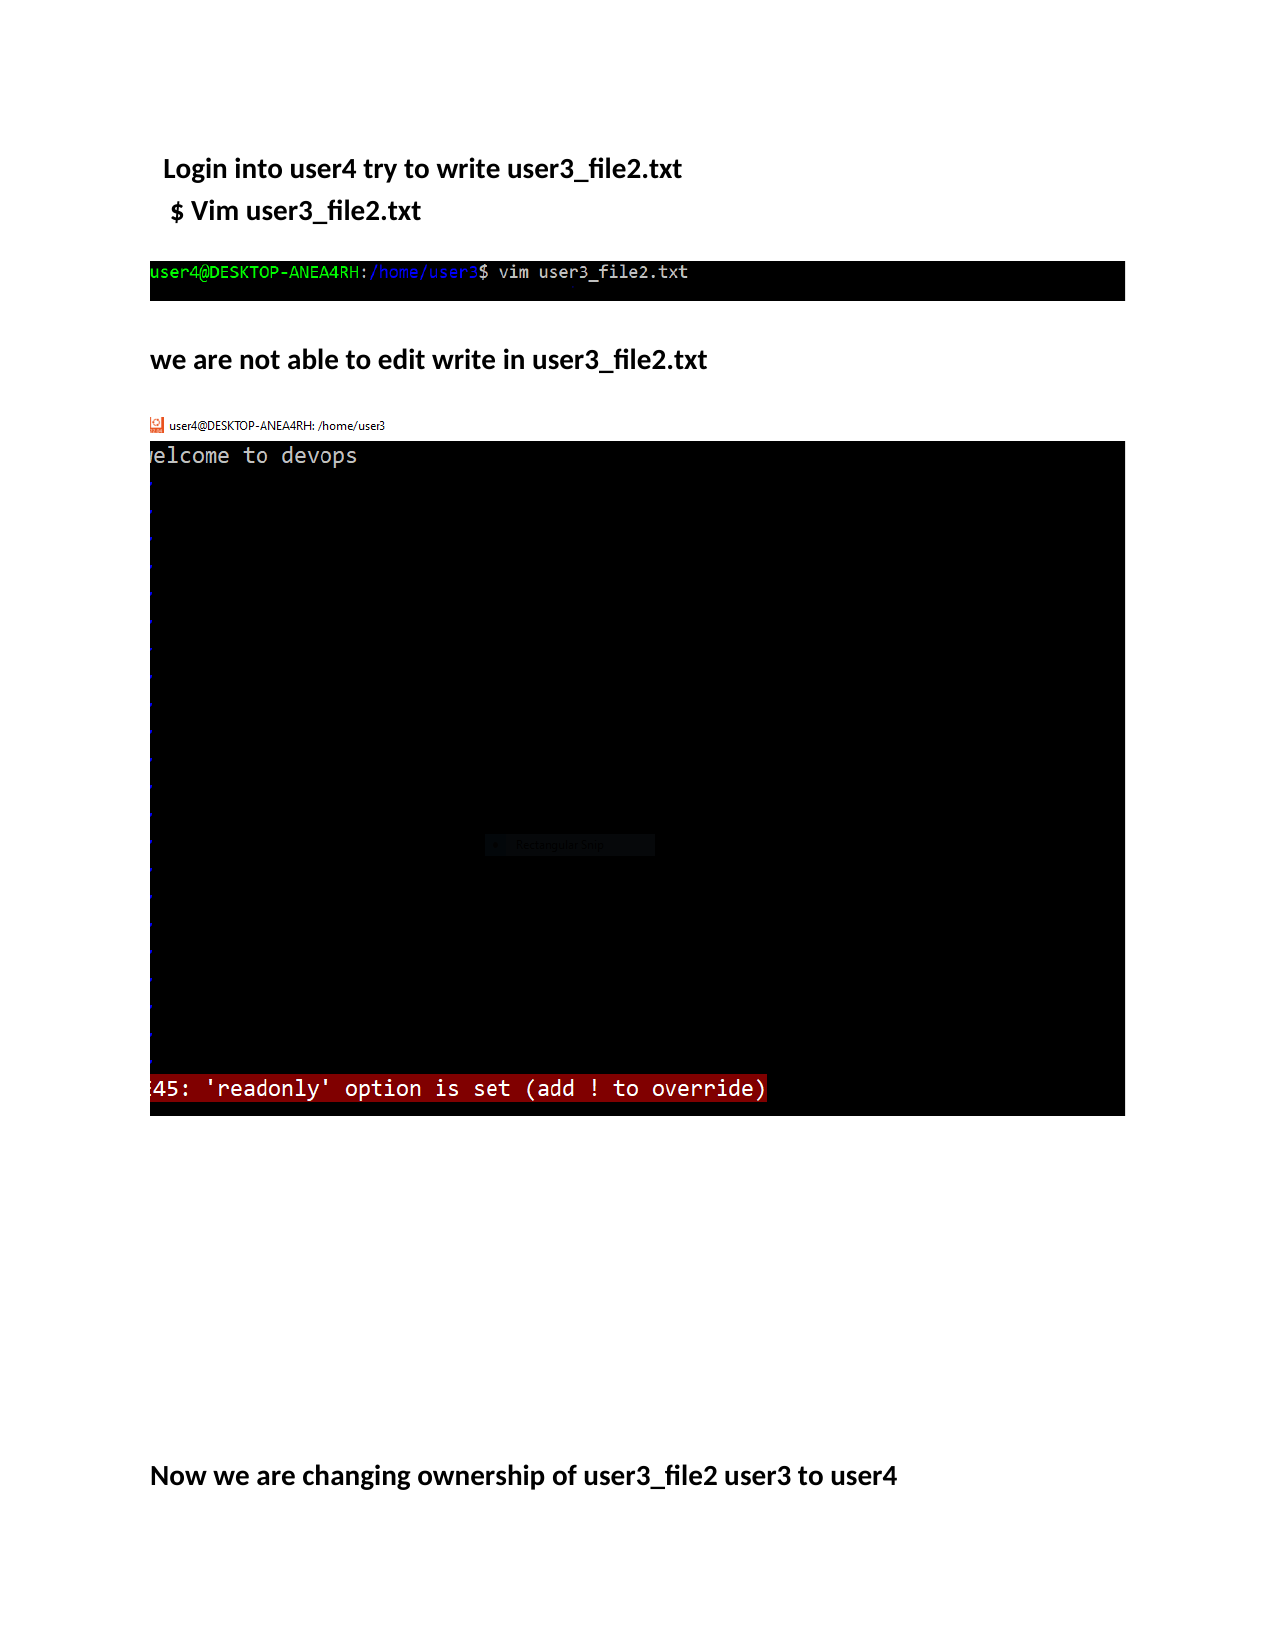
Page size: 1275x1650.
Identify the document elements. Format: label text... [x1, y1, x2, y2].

text we are not able to edit write in user3_file2.txt [150, 341, 1125, 377]
text Now we are changing ownership of user3_file2 user3 to user4 [150, 1457, 1125, 1492]
text Login into user4 try to write user3_file2.txt [150, 150, 1125, 186]
picture [150, 417, 1125, 1116]
picture [150, 261, 1125, 301]
text $ Vim user3_file2.txt [150, 192, 1125, 227]
